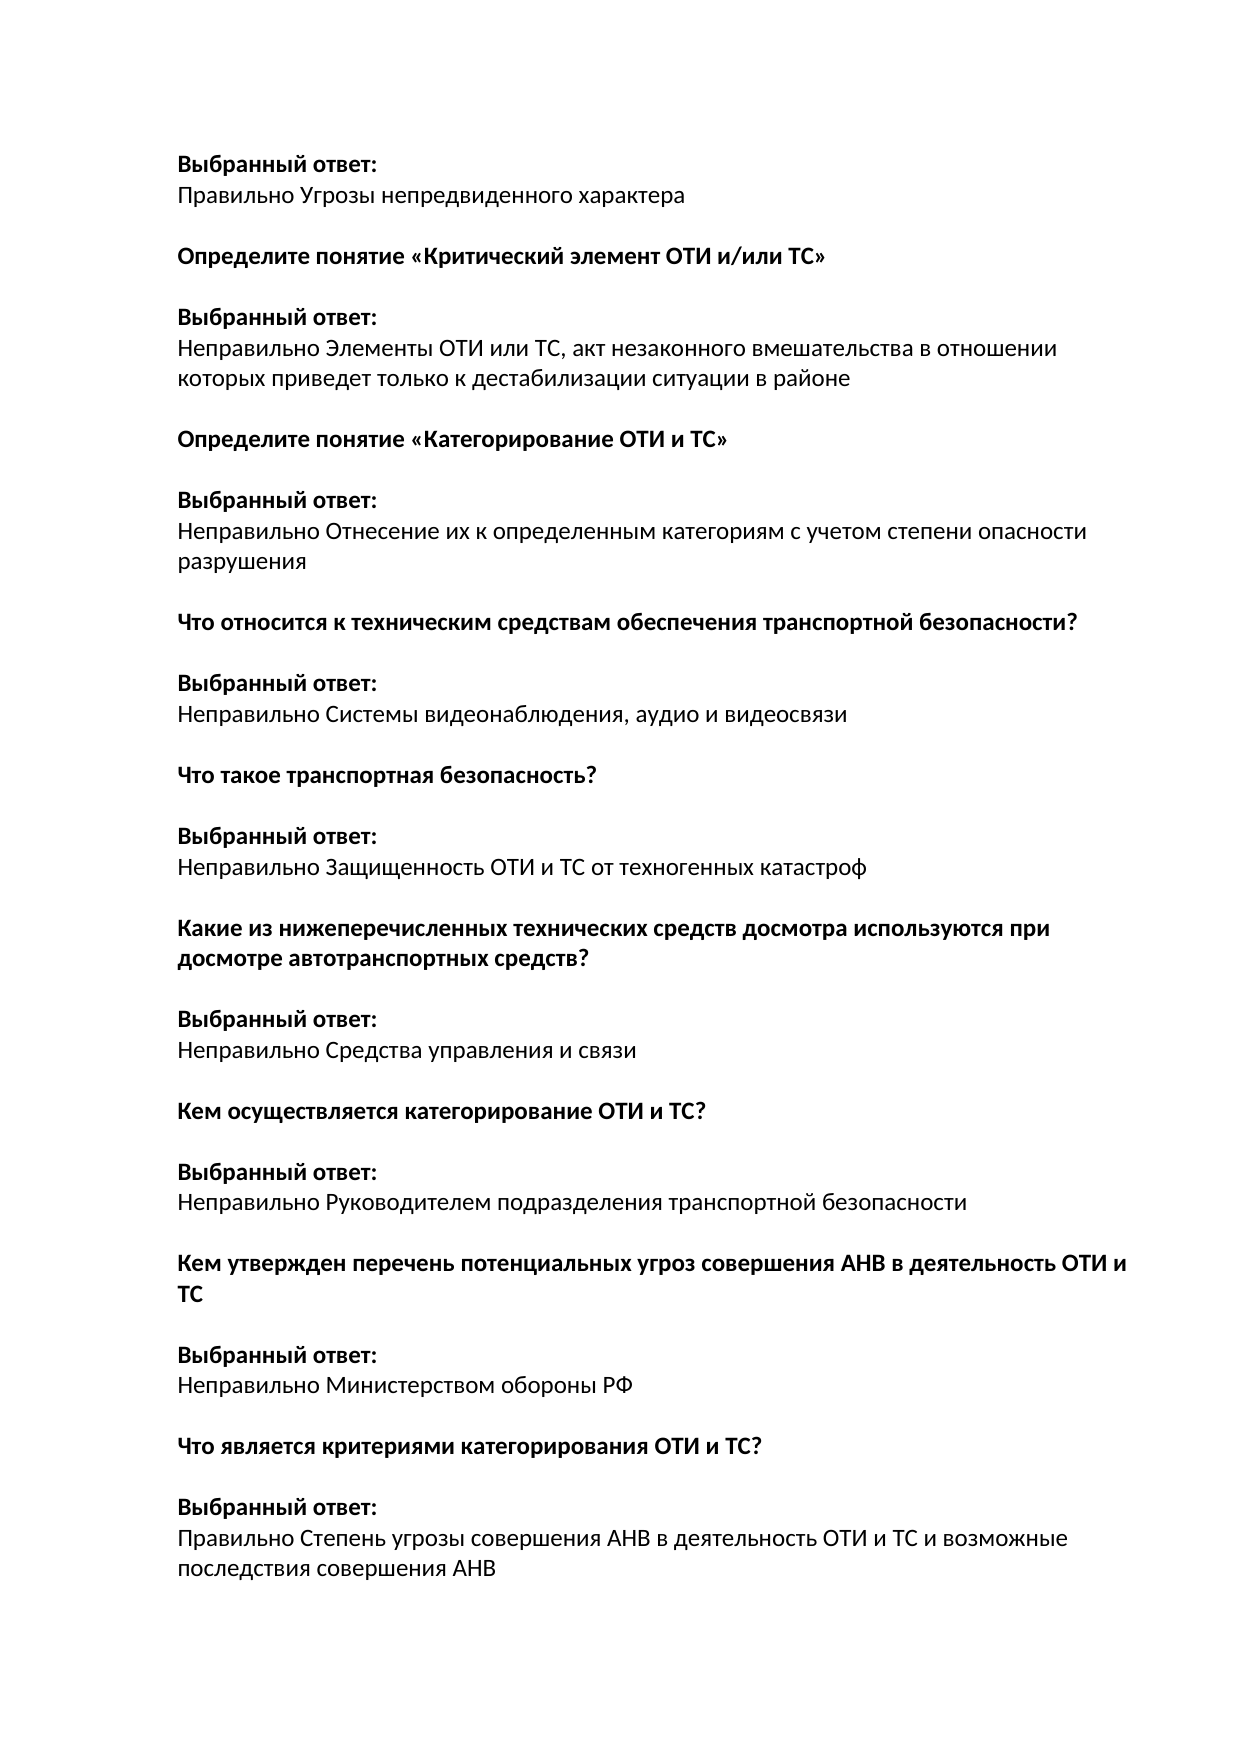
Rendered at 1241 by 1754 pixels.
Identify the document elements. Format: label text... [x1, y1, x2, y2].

text Правильно Степень угрозы совершения АНВ в деятельность ОТИ и ТС и возможные последствия совершения АНВ [177, 1522, 1152, 1583]
text Выбранный ответ: [177, 667, 1152, 698]
text Неправильно Защищенность ОТИ и ТС от техногенных катастроф [177, 851, 1152, 881]
text Что является критериями категорирования ОТИ и ТС? [177, 1431, 1152, 1461]
text Кем утвержден перечень потенциальных угроз совершения АНВ в деятельность ОТИ и ТС [177, 1247, 1152, 1308]
text Неправильно Элементы ОТИ или ТС, акт незаконного вмешательства в отношении которых приведет только к дестабилизации ситуации в районе [177, 332, 1152, 393]
text Что относится к техническим средствам обеспечения транспортной безопасности? [177, 606, 1152, 637]
text Выбранный ответ: [177, 1156, 1152, 1186]
text Что такое транспортная безопасность? [177, 759, 1152, 789]
text Определите понятие «Категорирование ОТИ и ТС» [177, 423, 1152, 454]
text Неправильно Средства управления и связи [177, 1034, 1152, 1064]
text Определите понятие «Критический элемент ОТИ и/или ТС» [177, 240, 1152, 271]
text Кем осуществляется категорирование ОТИ и ТС? [177, 1095, 1152, 1125]
text Выбранный ответ: [177, 301, 1152, 332]
text Выбранный ответ: [177, 1003, 1152, 1034]
text Неправильно Отнесение их к определенным категориям с учетом степени опасности разрушения [177, 515, 1152, 576]
text Выбранный ответ: [177, 149, 1152, 179]
text Выбранный ответ: [177, 820, 1152, 851]
text Неправильно Руководителем подразделения транспортной безопасности [177, 1186, 1152, 1217]
text Неправильно Министерством обороны РФ [177, 1369, 1152, 1400]
text Выбранный ответ: [177, 1492, 1152, 1522]
text Правильно Угрозы непредвиденного характера [177, 179, 1152, 210]
text Какие из нижеперечисленных технических средств досмотра используются при досмотре автотранспортных средств? [177, 912, 1152, 973]
text Неправильно Системы видеонаблюдения, аудио и видеосвязи [177, 698, 1152, 728]
text Выбранный ответ: [177, 484, 1152, 515]
text Выбранный ответ: [177, 1339, 1152, 1369]
